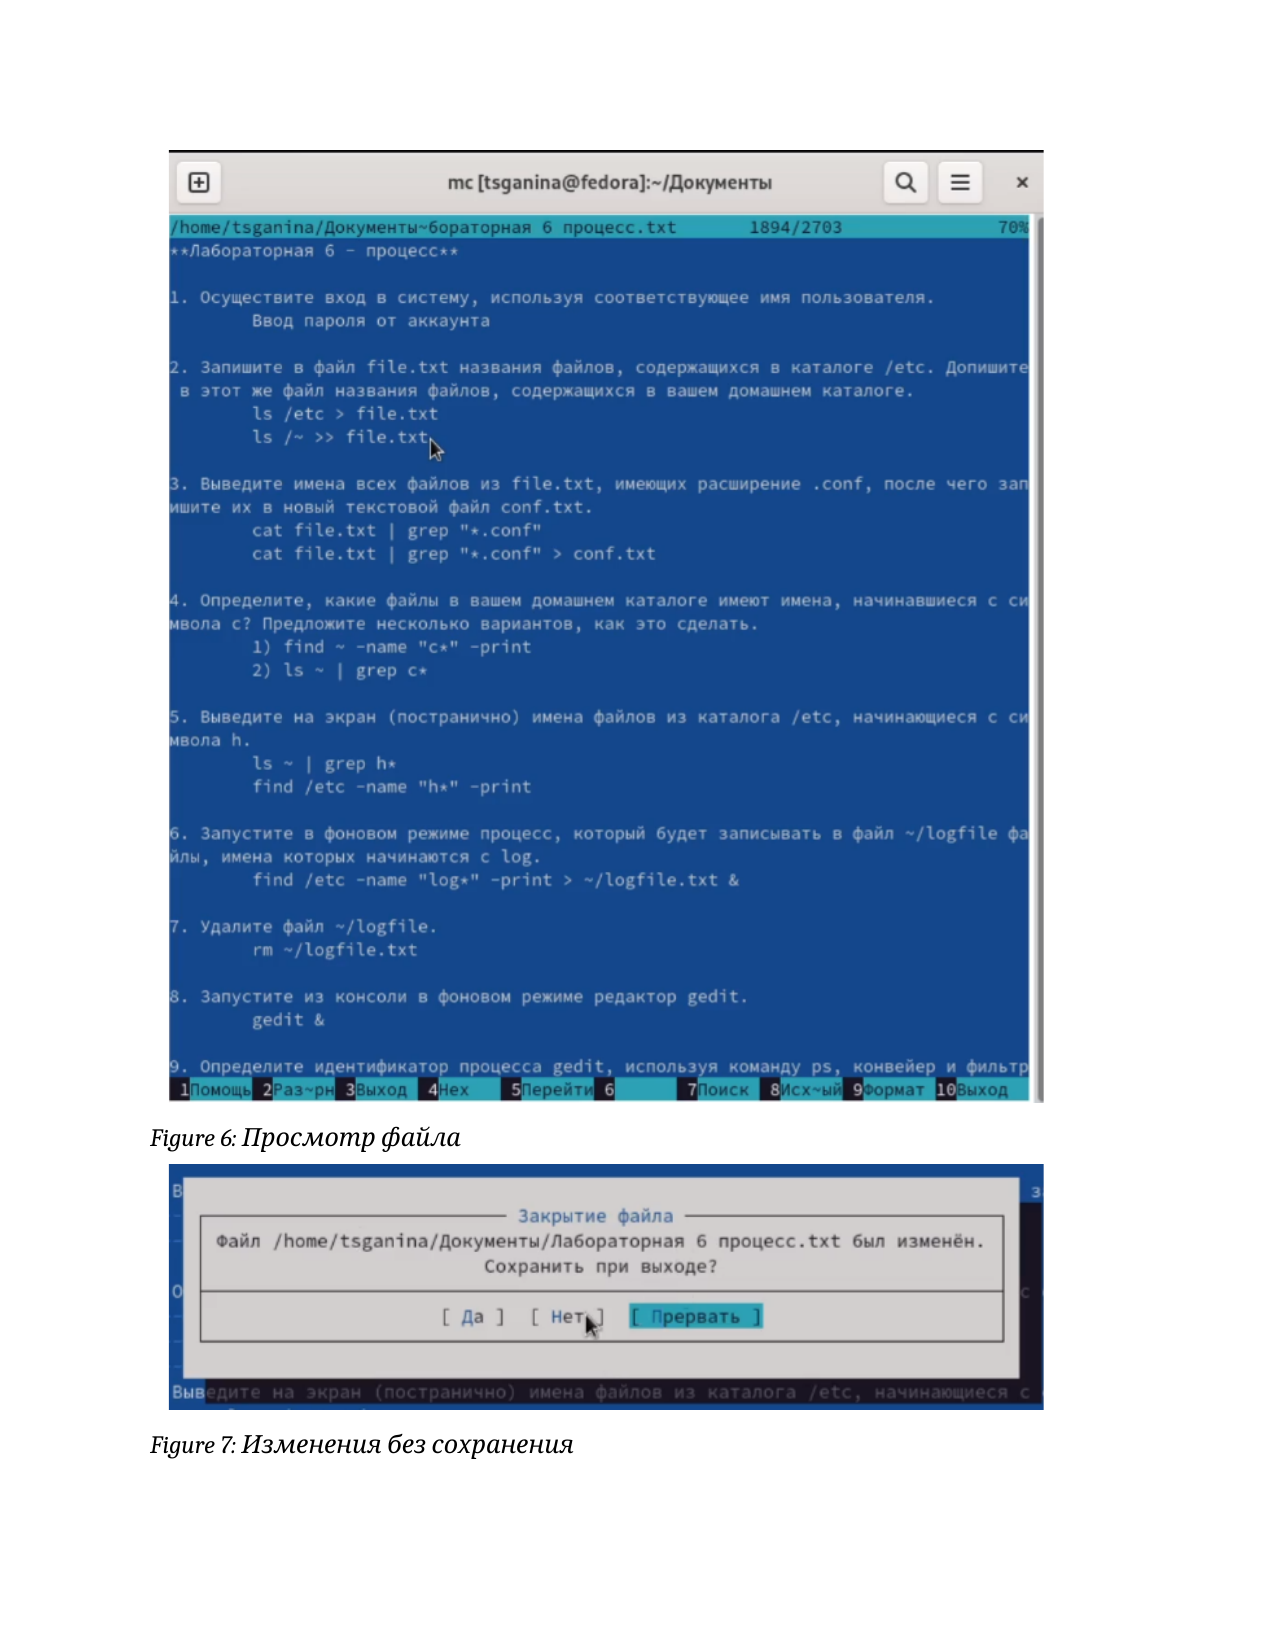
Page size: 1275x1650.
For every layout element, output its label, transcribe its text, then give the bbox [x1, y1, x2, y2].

text Figure 7: Изменения без сохранения [150, 1431, 1125, 1459]
picture [168, 1164, 1044, 1410]
picture [168, 150, 1044, 1103]
text Figure 6: Просмотр файла [150, 1123, 1125, 1152]
